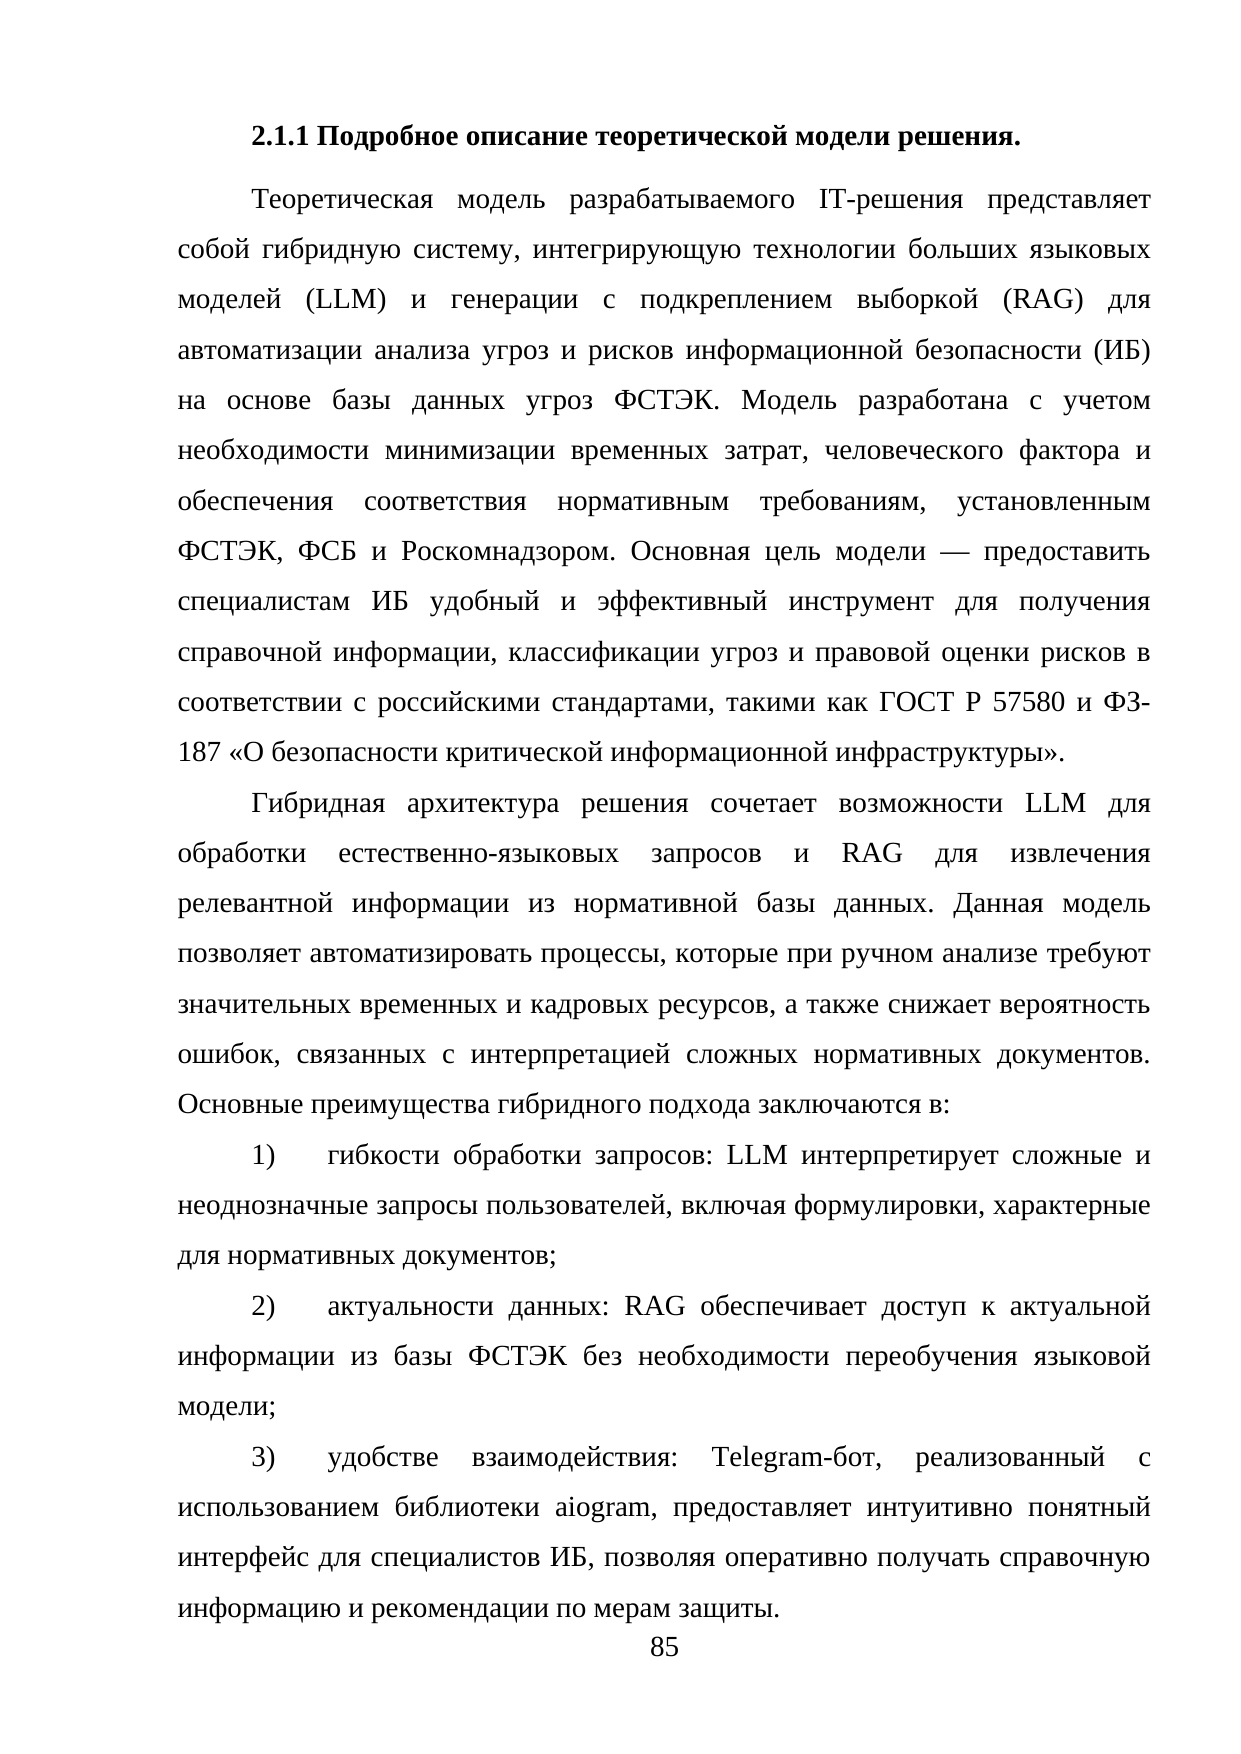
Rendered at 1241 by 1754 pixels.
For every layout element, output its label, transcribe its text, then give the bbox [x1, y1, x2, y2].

text Гибридная архитектура решения сочетает возможности LLM для обработки естественно-языковых запросов и RAG для извлечения релевантной информации из нормативной базы данных. Данная модель позволяет автоматизировать процессы, которые при ручном анализе требуют значительных временных и кадровых ресурсов, а также снижает вероятность ошибок, связанных с интерпретацией сложных нормативных документов. Основные преимущества гибридного подхода заключаются в: [177, 785, 1152, 1120]
list удобстве взаимодействия: Telegram-бот, реализованный с использованием библиотеки aiogram, предоставляет интуитивно понятный интерфейс для специалистов ИБ, позволяя оперативно получать справочную информацию и рекомендации по мерам защиты. [177, 1439, 1152, 1623]
list гибкости обработки запросов: LLM интерпретирует сложные и неоднозначные запросы пользователей, включая формулировки, характерные для нормативных документов; [177, 1137, 1152, 1271]
text Теоретическая модель разрабатываемого IT-решения представляет собой гибридную систему, интегрирующую технологии больших языковых моделей (LLM) и генерации с подкреплением выборкой (RAG) для автоматизации анализа угроз и рисков информационной безопасности (ИБ) на основе базы данных угроз ФСТЭК. Модель разработана с учетом необходимости минимизации временных затрат, человеческого фактора и обеспечения соответствия нормативным требованиям, установленным ФСТЭК, ФСБ и Роскомнадзором. Основная цель модели — предоставить специалистам ИБ удобный и эффективный инструмент для получения справочной информации, классификации угроз и правовой оценки рисков в соответствии с российскими стандартами, такими как ГОСТ Р 57580 и ФЗ-187 «О безопасности критической информационной инфраструктуры». [177, 181, 1152, 768]
subtitle 2.1.1 Подробное описание теоретической модели решения. [177, 118, 1152, 152]
list актуальности данных: RAG обеспечивает доступ к актуальной информации из базы ФСТЭК без необходимости переобучения языковой модели; [177, 1288, 1152, 1422]
